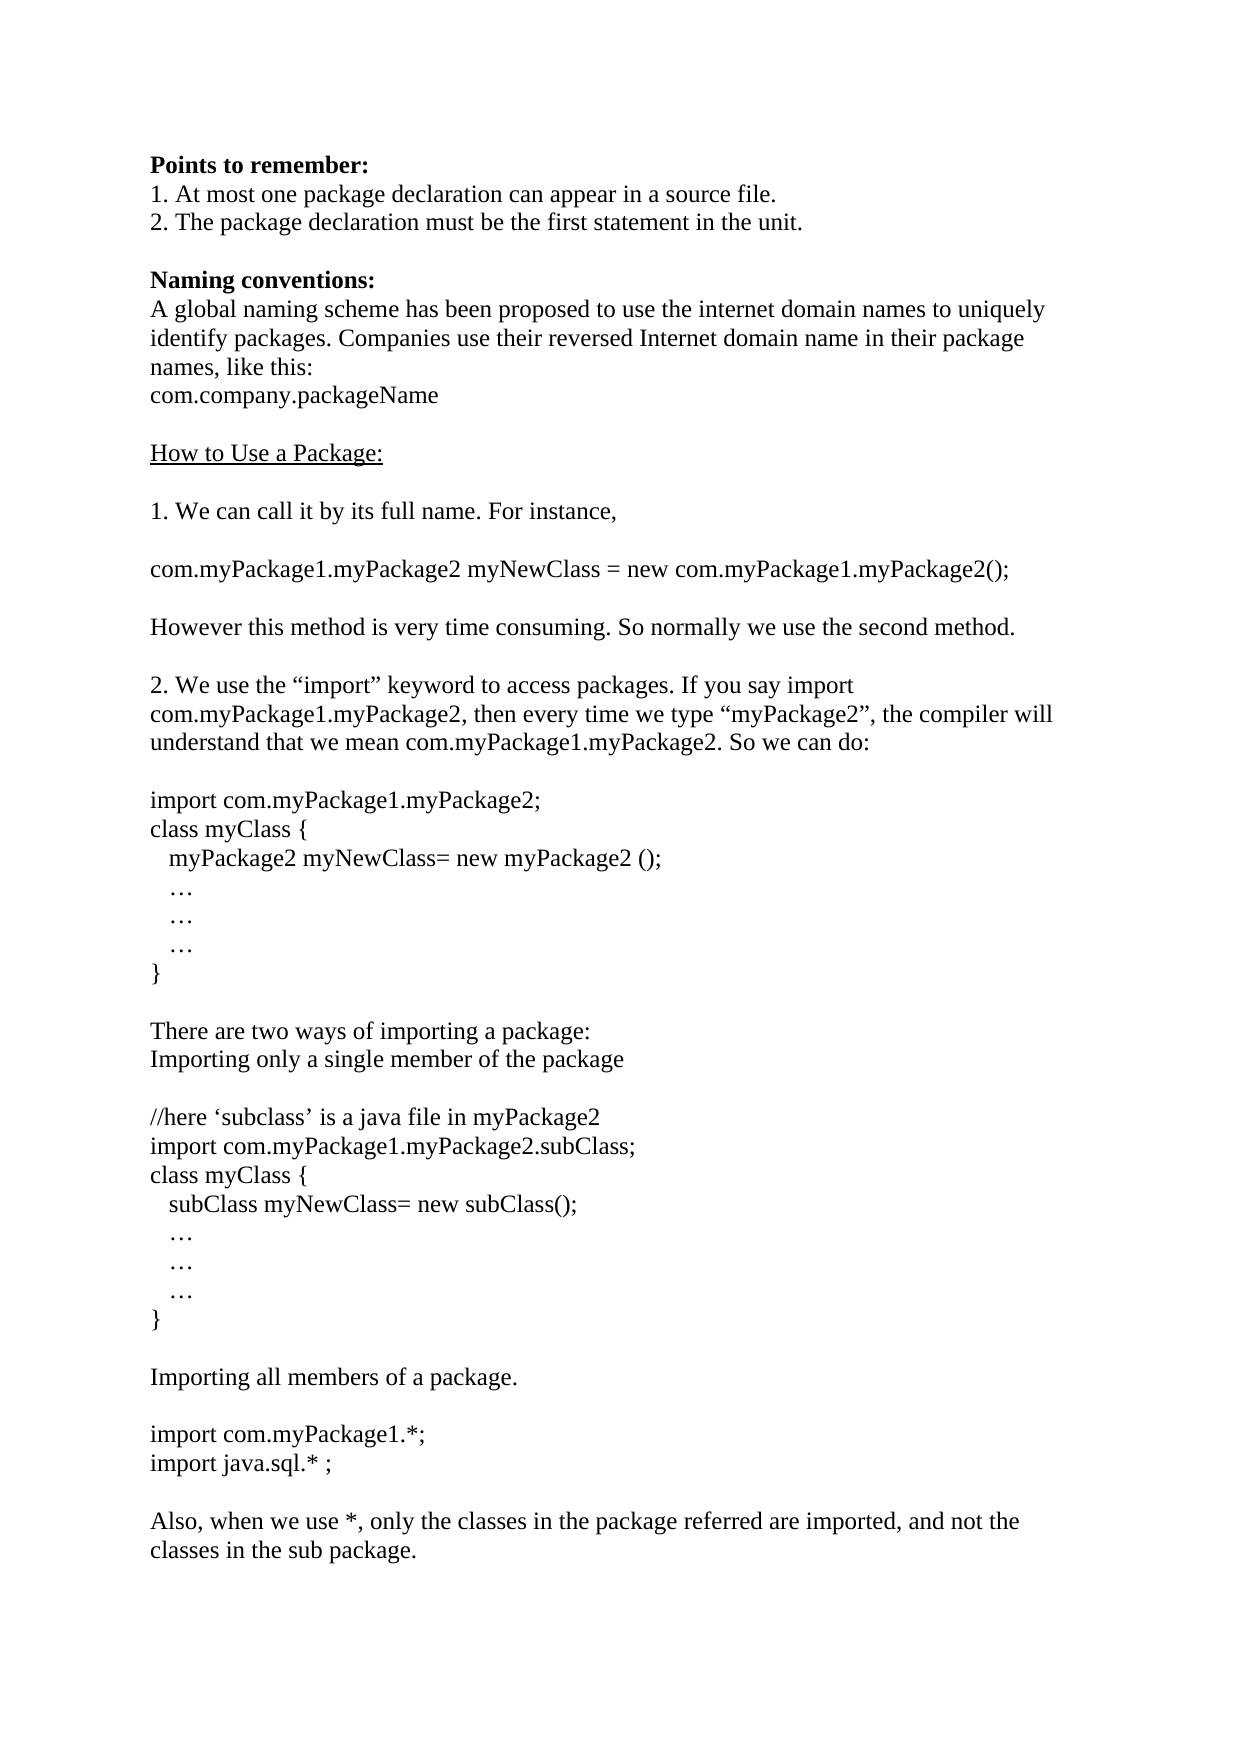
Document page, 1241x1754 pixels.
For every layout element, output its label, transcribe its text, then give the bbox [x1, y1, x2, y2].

text 2. We use the “import” keyword to access packages. If you say import com.myPackage1.myPackage2, then every time we type “myPackage2”, the compiler will understand that we mean com.myPackage1.myPackage2. So we can do: [150, 670, 1090, 756]
text … [150, 900, 1090, 929]
text } [150, 958, 1090, 987]
text } [150, 1304, 1090, 1332]
text myPackage2 myNewClass= new myPackage2 (); [150, 843, 1090, 872]
text import java.sql.* ; [150, 1448, 1090, 1477]
text class myClass { [150, 1160, 1090, 1189]
text … [150, 872, 1090, 900]
text How to Use a Package: [150, 438, 1090, 467]
text However this method is very time consuming. So normally we use the second method. [150, 612, 1090, 641]
text Importing all members of a package. [150, 1362, 1090, 1390]
text com.myPackage1.myPackage2 myNewClass = new com.myPackage1.myPackage2(); [150, 554, 1090, 583]
text Naming conventions: A global naming scheme has been proposed to use the internet domain names to uniquely identify packages. Companies use their reversed Internet domain name in their package names, like this: com.company.packageName [150, 265, 1090, 409]
text import com.myPackage1.myPackage2.subClass; [150, 1131, 1090, 1160]
text There are two ways of importing a package: Importing only a single member of the package [150, 1016, 1090, 1073]
text import com.myPackage1.*; [150, 1419, 1090, 1448]
text import com.myPackage1.myPackage2; [150, 785, 1090, 814]
text class myClass { [150, 814, 1090, 843]
text 1. We can call it by its full name. For instance, [150, 496, 1090, 525]
text … [150, 1275, 1090, 1304]
text … [150, 1246, 1090, 1275]
text subClass myNewClass= new subClass(); [150, 1189, 1090, 1217]
text Also, when we use *, only the classes in the package referred are imported, and not the classes in the sub package. [150, 1506, 1090, 1564]
text … [150, 1217, 1090, 1246]
text Points to remember: 1. At most one package declaration can appear in a source file. 2. The package declaration must be the first statement in the unit. [150, 150, 1090, 236]
text //here ‘subclass’ is a java file in myPackage2 [150, 1102, 1090, 1131]
text … [150, 929, 1090, 958]
